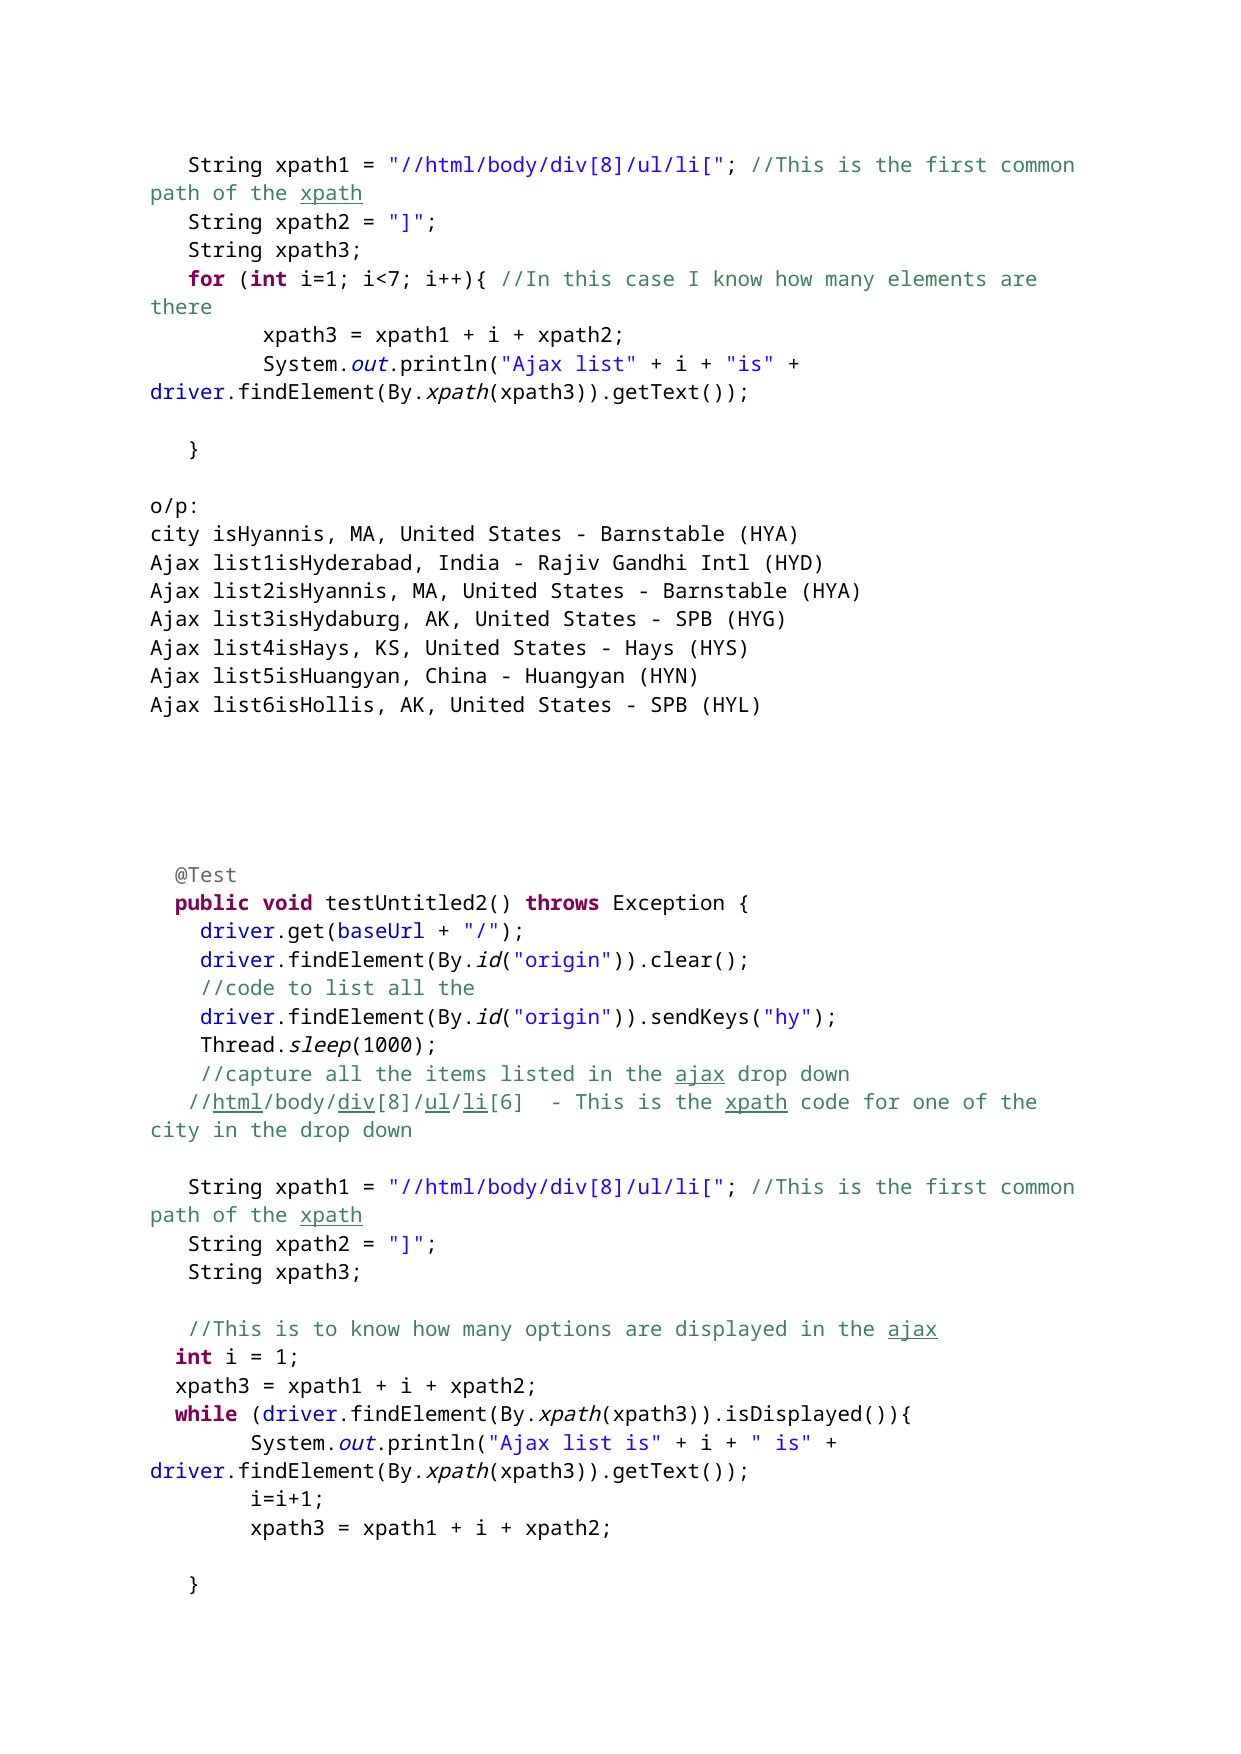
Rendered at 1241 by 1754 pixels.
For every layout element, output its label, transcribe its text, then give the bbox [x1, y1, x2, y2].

text o/p: [150, 491, 1090, 519]
text System.out.println("Ajax list" + i + "is" + driver.findElement(By.xpath(xpath3)).getText()); [150, 349, 1090, 406]
text Ajax list1isHyderabad, India - Rajiv Gandhi Intl (HYD) [150, 548, 1090, 576]
text i=i+1; [150, 1484, 1090, 1513]
text //capture all the items listed in the ajax drop down [150, 1059, 1090, 1087]
text int i = 1; [150, 1342, 1090, 1371]
text for (int i=1; i<7; i++){ //In this case I know how many elements are there [150, 264, 1090, 321]
text } [150, 1569, 1090, 1598]
text @Test [150, 860, 1090, 888]
text xpath3 = xpath1 + i + xpath2; [150, 1371, 1090, 1399]
text Thread.sleep(1000); [150, 1030, 1090, 1059]
text String xpath1 = "//html/body/div[8]/ul/li["; //This is the first common path of the xpath [150, 1172, 1090, 1229]
text xpath3 = xpath1 + i + xpath2; [150, 1513, 1090, 1541]
text while (driver.findElement(By.xpath(xpath3)).isDisplayed()){ [150, 1399, 1090, 1428]
text driver.get(baseUrl + "/"); [150, 917, 1090, 945]
text String xpath2 = "]"; [150, 207, 1090, 235]
text String xpath1 = "//html/body/div[8]/ul/li["; //This is the first common path of the xpath [150, 150, 1090, 207]
text driver.findElement(By.id("origin")).sendKeys("hy"); [150, 1002, 1090, 1030]
text Ajax list2isHyannis, MA, United States - Barnstable (HYA) [150, 576, 1090, 604]
text driver.findElement(By.id("origin")).clear(); [150, 945, 1090, 973]
text public void testUntitled2() throws Exception { [150, 888, 1090, 917]
text } [150, 434, 1090, 462]
text //code to list all the [150, 973, 1090, 1002]
text //html/body/div[8]/ul/li[6] - This is the xpath code for one of the city in the drop down [150, 1087, 1090, 1144]
text Ajax list4isHays, KS, United States - Hays (HYS) [150, 633, 1090, 661]
text System.out.println("Ajax list is" + i + " is" + driver.findElement(By.xpath(xpath3)).getText()); [150, 1428, 1090, 1484]
text Ajax list5isHuangyan, China - Huangyan (HYN) [150, 661, 1090, 690]
text Ajax list3isHydaburg, AK, United States - SPB (HYG) [150, 604, 1090, 633]
text city isHyannis, MA, United States - Barnstable (HYA) [150, 519, 1090, 548]
text String xpath3; [150, 235, 1090, 264]
text String xpath2 = "]"; [150, 1229, 1090, 1257]
text Ajax list6isHollis, AK, United States - SPB (HYL) [150, 690, 1090, 718]
text xpath3 = xpath1 + i + xpath2; [150, 321, 1090, 349]
text //This is to know how many options are displayed in the ajax [150, 1314, 1090, 1342]
text String xpath3; [150, 1257, 1090, 1286]
